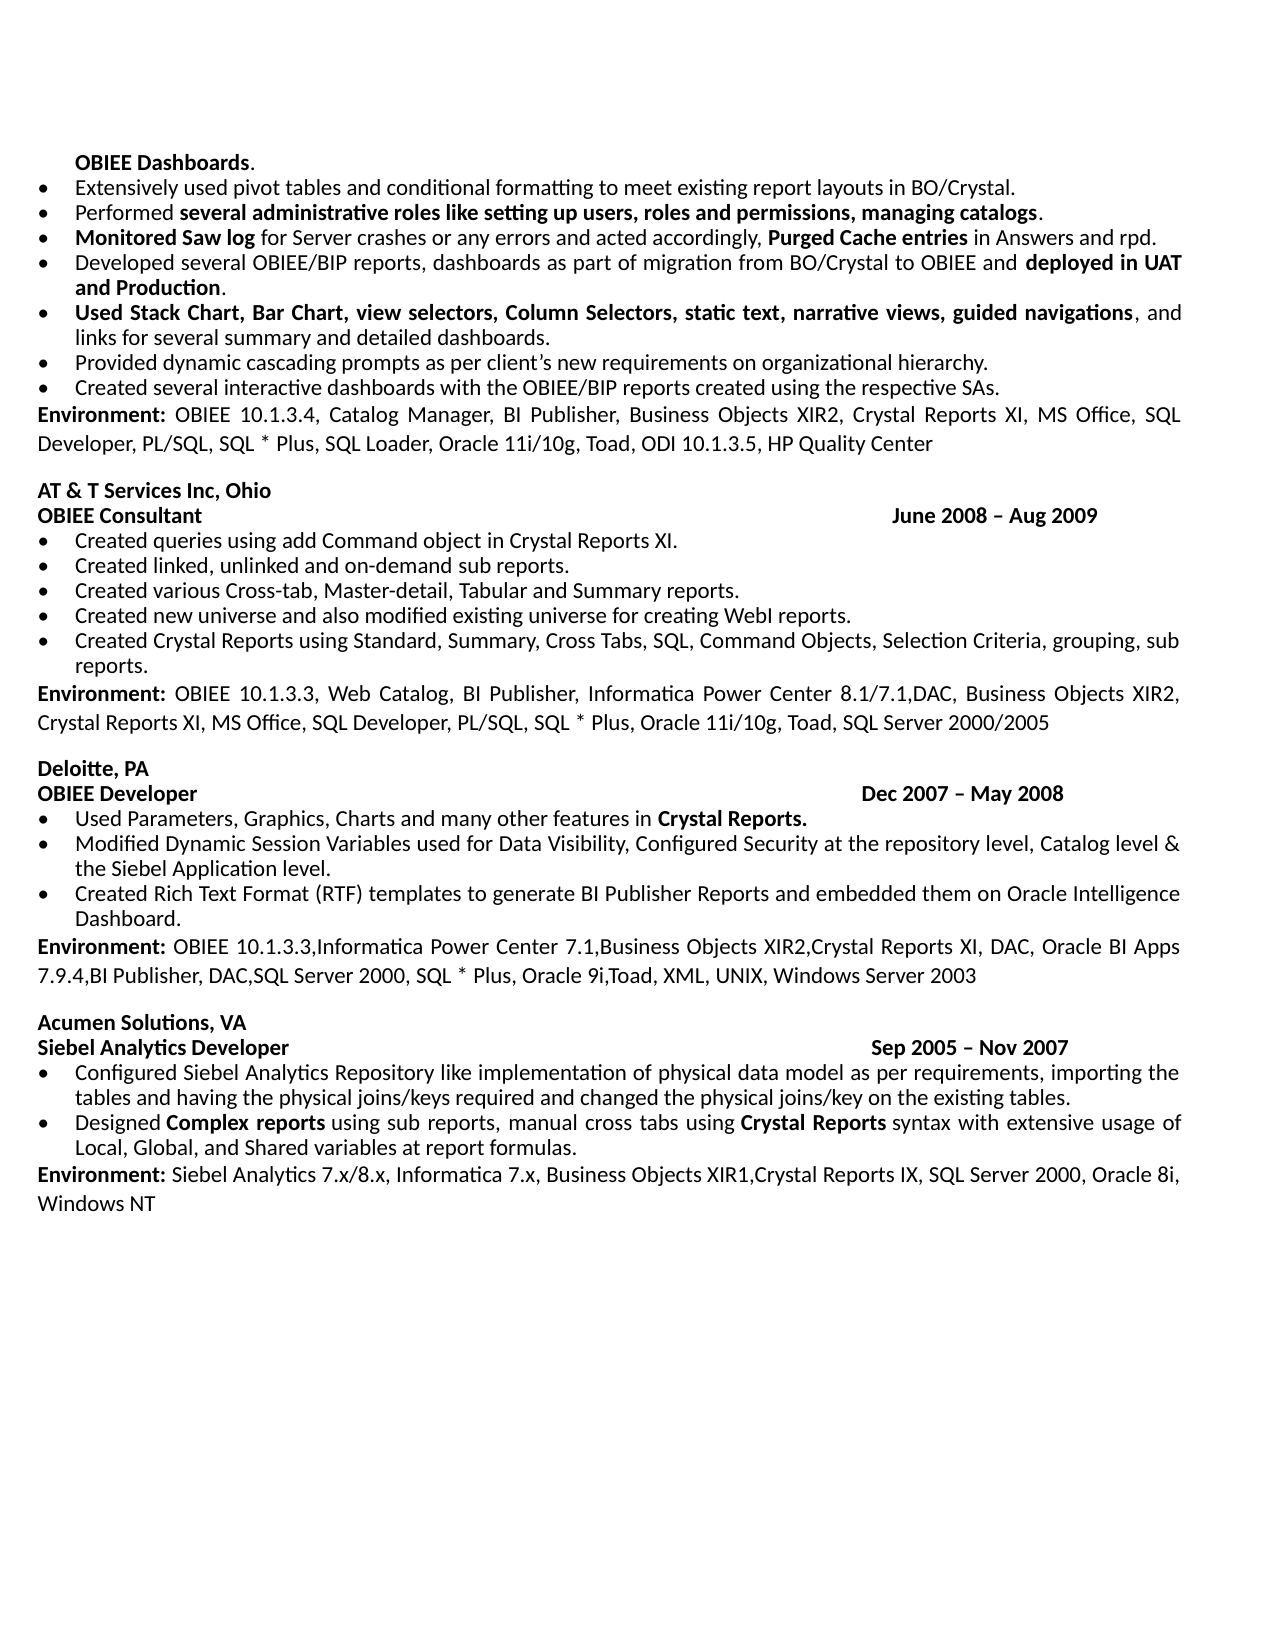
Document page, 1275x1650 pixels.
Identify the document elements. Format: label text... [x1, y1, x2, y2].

list Created queries using add Command object in Crystal Reports XI. [37, 528, 1182, 553]
list Created Crystal Reports using Standard, Summary, Cross Tabs, SQL, Command Objects, Selection Criteria, grouping, sub reports. [37, 628, 1182, 678]
list Created linked, unlinked and on-demand sub reports. [37, 553, 1182, 578]
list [37, 150, 1182, 175]
list Created several interactive dashboards with the OBIEE/BIP reports created using the respective SAs. [37, 375, 1182, 400]
text Environment: OBIEE 10.1.3.4, Catalog Manager, BI Publisher, Business Objects XIR2, Crystal Reports XI, MS Office, SQL Developer, PL/SQL, SQL * Plus, SQL Loader, Oracle 11i/10g, Toad, ODI 10.1.3.5, HP Quality Center [37, 400, 1182, 457]
text AT & T Services Inc, Ohio [37, 478, 1182, 503]
list Monitored Saw log for Server crashes or any errors and acted accordingly, Purged Cache entries in Answers and rpd. [37, 225, 1182, 250]
list Configured Siebel Analytics Repository like implementation of physical data model as per requirements, importing the tables and having the physical joins/keys required and changed the physical joins/key on the existing tables. [37, 1060, 1182, 1110]
list Used Parameters, Graphics, Charts and many other features in Crystal Reports. [37, 807, 1182, 832]
list Performed several administrative roles like setting up users, roles and permissions, managing catalogs. [37, 200, 1182, 225]
text Environment: OBIEE 10.1.3.3,Informatica Power Center 7.1,Business Objects XIR2,Crystal Reports XI, DAC, Oracle BI Apps 7.9.4,BI Publisher, DAC,SQL Server 2000, SQL * Plus, Oracle 9i,Toad, XML, UNIX, Windows Server 2003 [37, 932, 1182, 989]
text Siebel Analytics Developer Sep 2005 – Nov 2007 [37, 1035, 1182, 1060]
text Acumen Solutions, VA [37, 1010, 1182, 1035]
list Created various Cross-tab, Master-detail, Tabular and Summary reports. [37, 578, 1182, 603]
text Environment: OBIEE 10.1.3.3, Web Catalog, BI Publisher, Informatica Power Center 8.1/7.1,DAC, Business Objects XIR2, Crystal Reports XI, MS Office, SQL Developer, PL/SQL, SQL * Plus, Oracle 11i/10g, Toad, SQL Server 2000/2005 [37, 678, 1182, 736]
text Environment: Siebel Analytics 7.x/8.x, Informatica 7.x, Business Objects XIR1,Crystal Reports IX, SQL Server 2000, Oracle 8i, Windows NT [37, 1160, 1182, 1217]
list Used Stack Chart, Bar Chart, view selectors, Column Selectors, static text, narrative views, guided navigations, and links for several summary and detailed dashboards. [37, 300, 1182, 350]
list Modified Dynamic Session Variables used for Data Visibility, Configured Security at the repository level, Catalog level & the Siebel Application level. [37, 832, 1182, 882]
list Provided dynamic cascading prompts as per client’s new requirements on organizational hierarchy. [37, 350, 1182, 375]
list Extensively used pivot tables and conditional formatting to meet existing report layouts in BO/Crystal. [37, 175, 1182, 200]
text Deloitte, PA [37, 757, 1182, 782]
list Developed several OBIEE/BIP reports, dashboards as part of migration from BO/Crystal to OBIEE and deployed in UAT and Production. [37, 250, 1182, 300]
text OBIEE Developer Dec 2007 – May 2008 [37, 782, 1182, 807]
list Created Rich Text Format (RTF) templates to generate BI Publisher Reports and embedded them on Oracle Intelligence Dashboard. [37, 882, 1182, 932]
list Designed Complex reports using sub reports, manual cross tabs using Crystal Reports syntax with extensive usage of Local, Global, and Shared variables at report formulas. [37, 1110, 1182, 1160]
list Created new universe and also modified existing universe for creating WebI reports. [37, 603, 1182, 628]
text OBIEE Consultant June 2008 – Aug 2009 [37, 503, 1182, 528]
